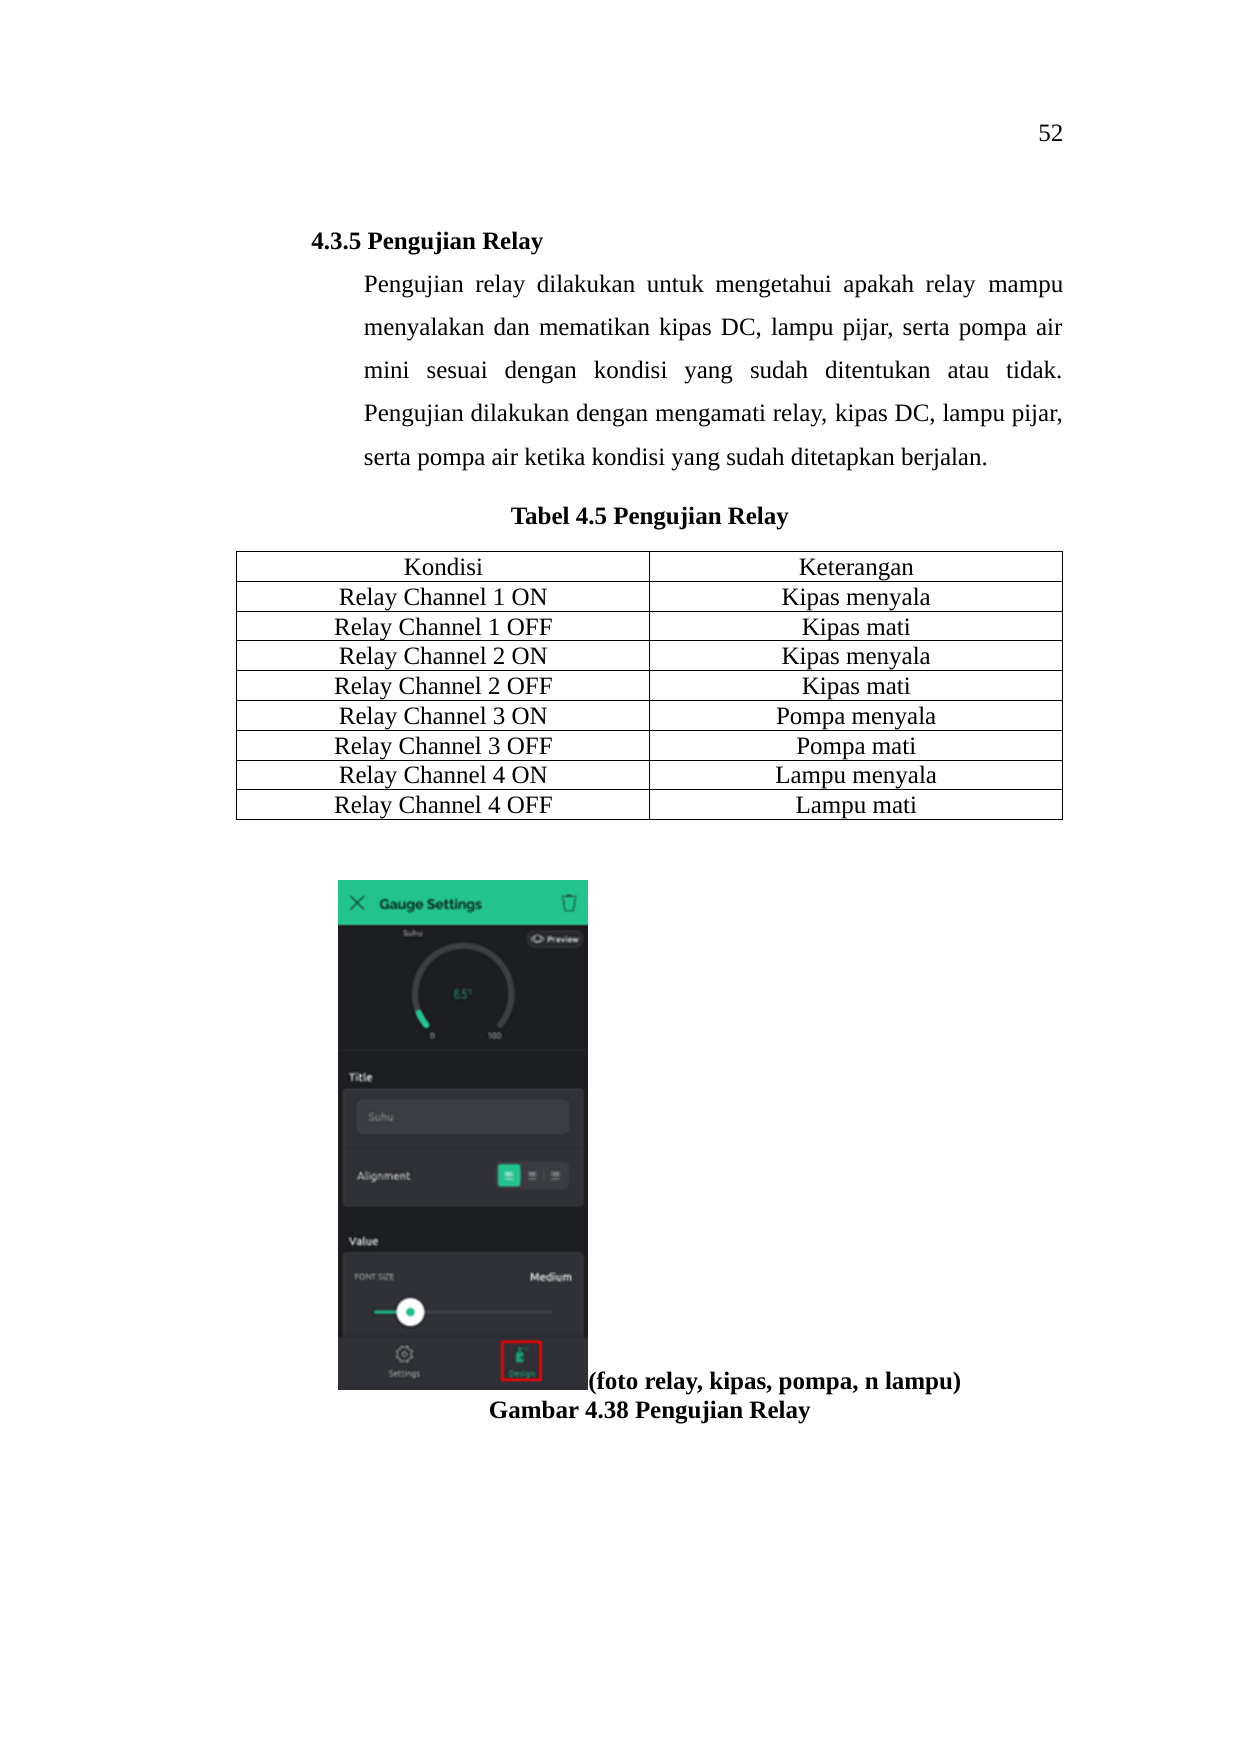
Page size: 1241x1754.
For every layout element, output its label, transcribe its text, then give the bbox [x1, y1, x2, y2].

table_cell Relay Channel 4 OFF [237, 790, 649, 819]
table_cell Lampu mati [650, 790, 1062, 819]
table_header Keterangan [650, 552, 1062, 581]
table_cell Relay Channel 1 ON [237, 582, 649, 611]
table_cell Relay Channel 3 OFF [237, 731, 649, 759]
table_cell Kipas menyala [650, 582, 1062, 611]
text Tabel 4.5 Pengujian Relay [236, 501, 1063, 530]
table_cell Lampu menyala [650, 761, 1062, 789]
table_cell Pompa menyala [650, 701, 1062, 730]
table_cell Relay Channel 2 OFF [237, 671, 649, 700]
table_cell Relay Channel 3 ON [237, 701, 649, 730]
table_cell Relay Channel 2 ON [237, 641, 649, 670]
table_cell Relay Channel 1 OFF [237, 612, 649, 640]
table_header Kondisi [237, 552, 649, 581]
table_cell Kipas mati [650, 671, 1062, 700]
text Pengujian relay dilakukan untuk mengetahui apakah relay mampu menyalakan dan mematikan kipas DC, lampu pijar, serta pompa air mini sesuai dengan kondisi yang sudah ditentukan atau tidak. Pengujian dilakukan dengan mengamati relay, kipas DC, lampu pijar, serta pompa air ketika kondisi yang sudah ditetapkan berjalan. [364, 269, 1063, 470]
table_cell Relay Channel 4 ON [237, 761, 649, 789]
subtitle Pengujian Relay [311, 226, 1063, 255]
table_cell Kipas menyala [650, 641, 1062, 670]
table_cell Pompa mati [650, 731, 1062, 759]
table_cell Kipas mati [650, 612, 1062, 640]
picture [338, 880, 588, 1390]
